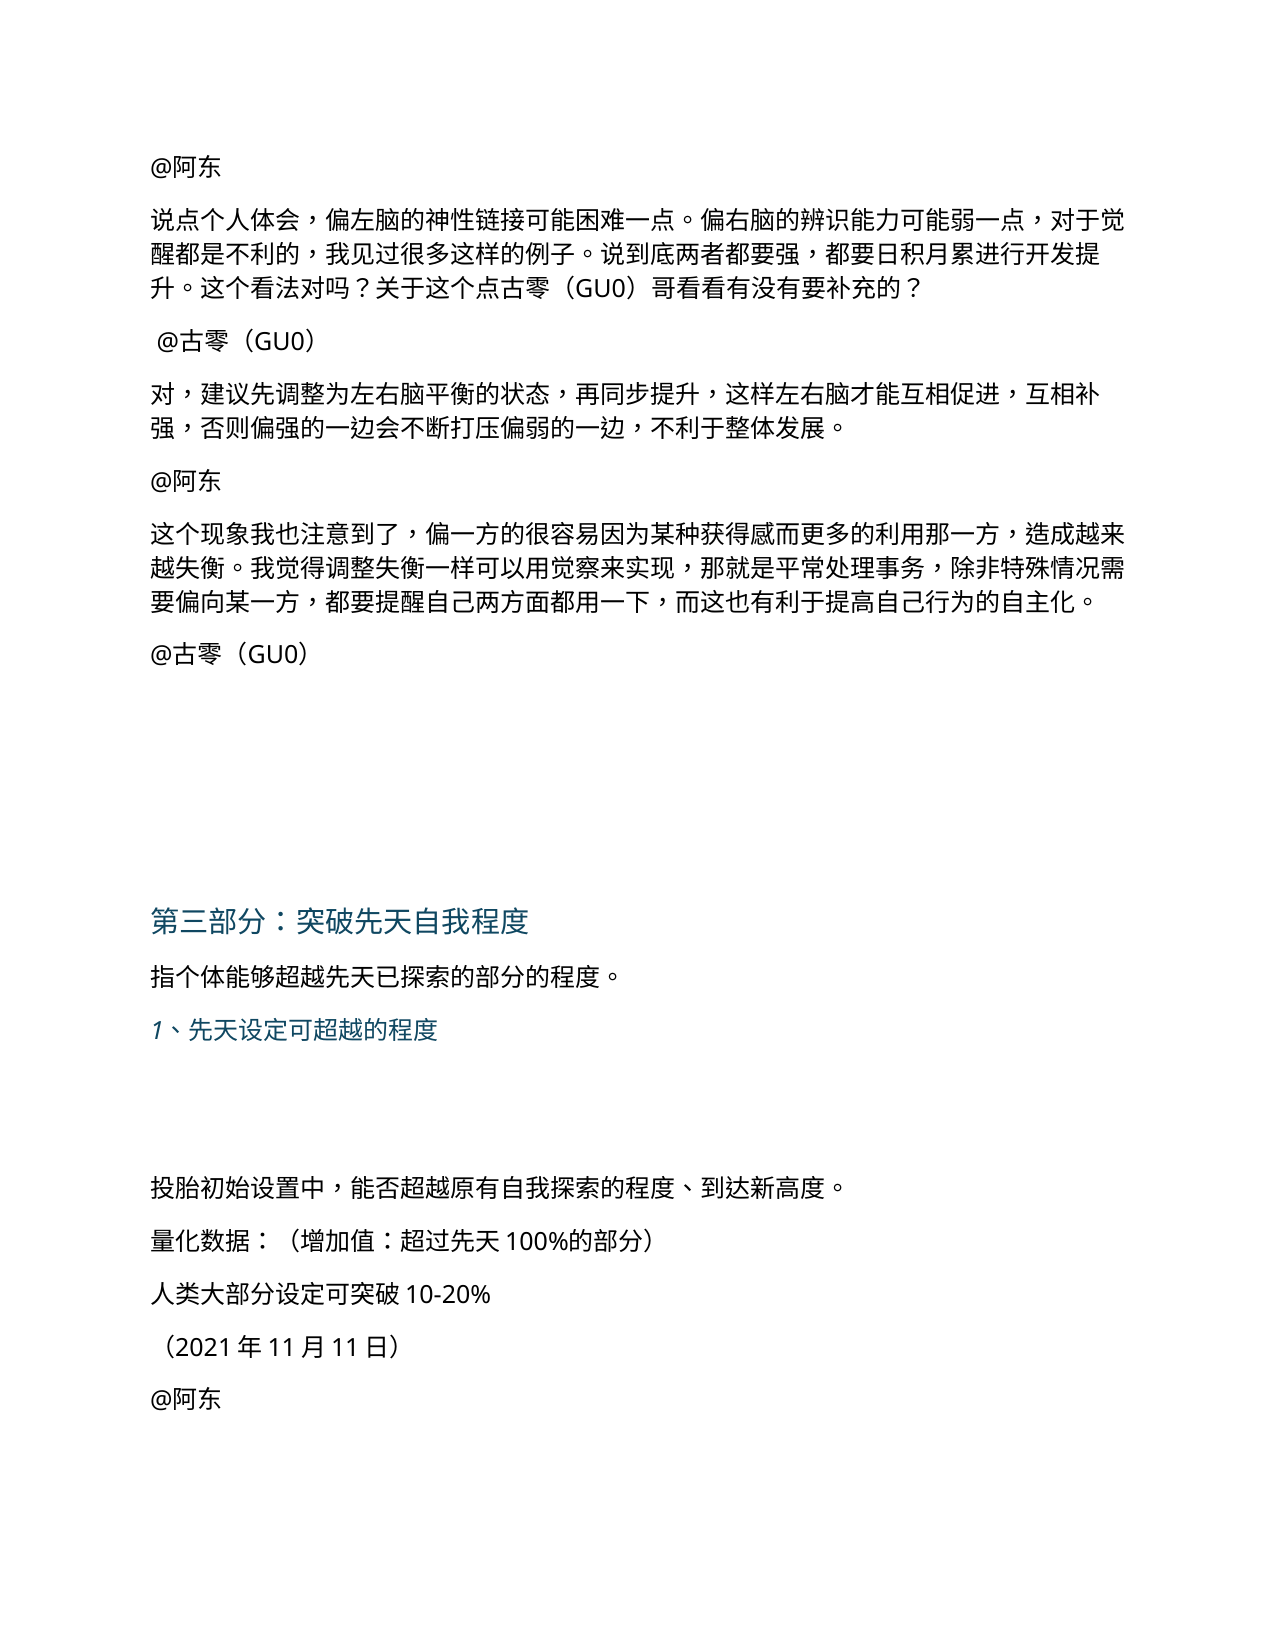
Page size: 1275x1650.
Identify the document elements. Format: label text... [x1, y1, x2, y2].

text 人类大部分设定可突破10-20% [150, 1277, 1125, 1311]
text @阿东 [150, 463, 1125, 497]
text 对，建议先调整为左右脑平衡的状态，再同步提升，这样左右脑才能互相促进，互相补强，否则偏强的一边会不断打压偏弱的一边，不利于整体发展。 [150, 377, 1125, 445]
text 量化数据：（增加值：超过先天100%的部分） [150, 1224, 1125, 1258]
text @古零（GU0） [150, 324, 1125, 358]
text （2021年11月11日） [150, 1329, 1125, 1363]
text 指个体能够超越先天已探索的部分的程度。 [150, 960, 1125, 994]
subtitle 第三部分：突破先天自我程度 [150, 901, 1125, 941]
text 投胎初始设置中，能否超越原有自我探索的程度、到达新高度。 [150, 1171, 1125, 1205]
text 这个现象我也注意到了，偏一方的很容易因为某种获得感而更多的利用那一方，造成越来越失衡。我觉得调整失衡一样可以用觉察来实现，那就是平常处理事务，除非特殊情况需要偏向某一方，都要提醒自己两方面都用一下，而这也有利于提高自己行为的自主化。 [150, 516, 1125, 618]
text @古零（GU0） [150, 637, 1125, 671]
subtitle 1、先天设定可超越的程度 [150, 1012, 1125, 1047]
text 说点个人体会，偏左脑的神性链接可能困难一点。偏右脑的辨识能力可能弱一点，对于觉醒都是不利的，我见过很多这样的例子。说到底两者都要强，都要日积月累进行开发提升。这个看法对吗？关于这个点古零（GU0）哥看看有没有要补充的？ [150, 203, 1125, 305]
text @阿东 [150, 150, 1125, 184]
text @阿东 [150, 1382, 1125, 1416]
